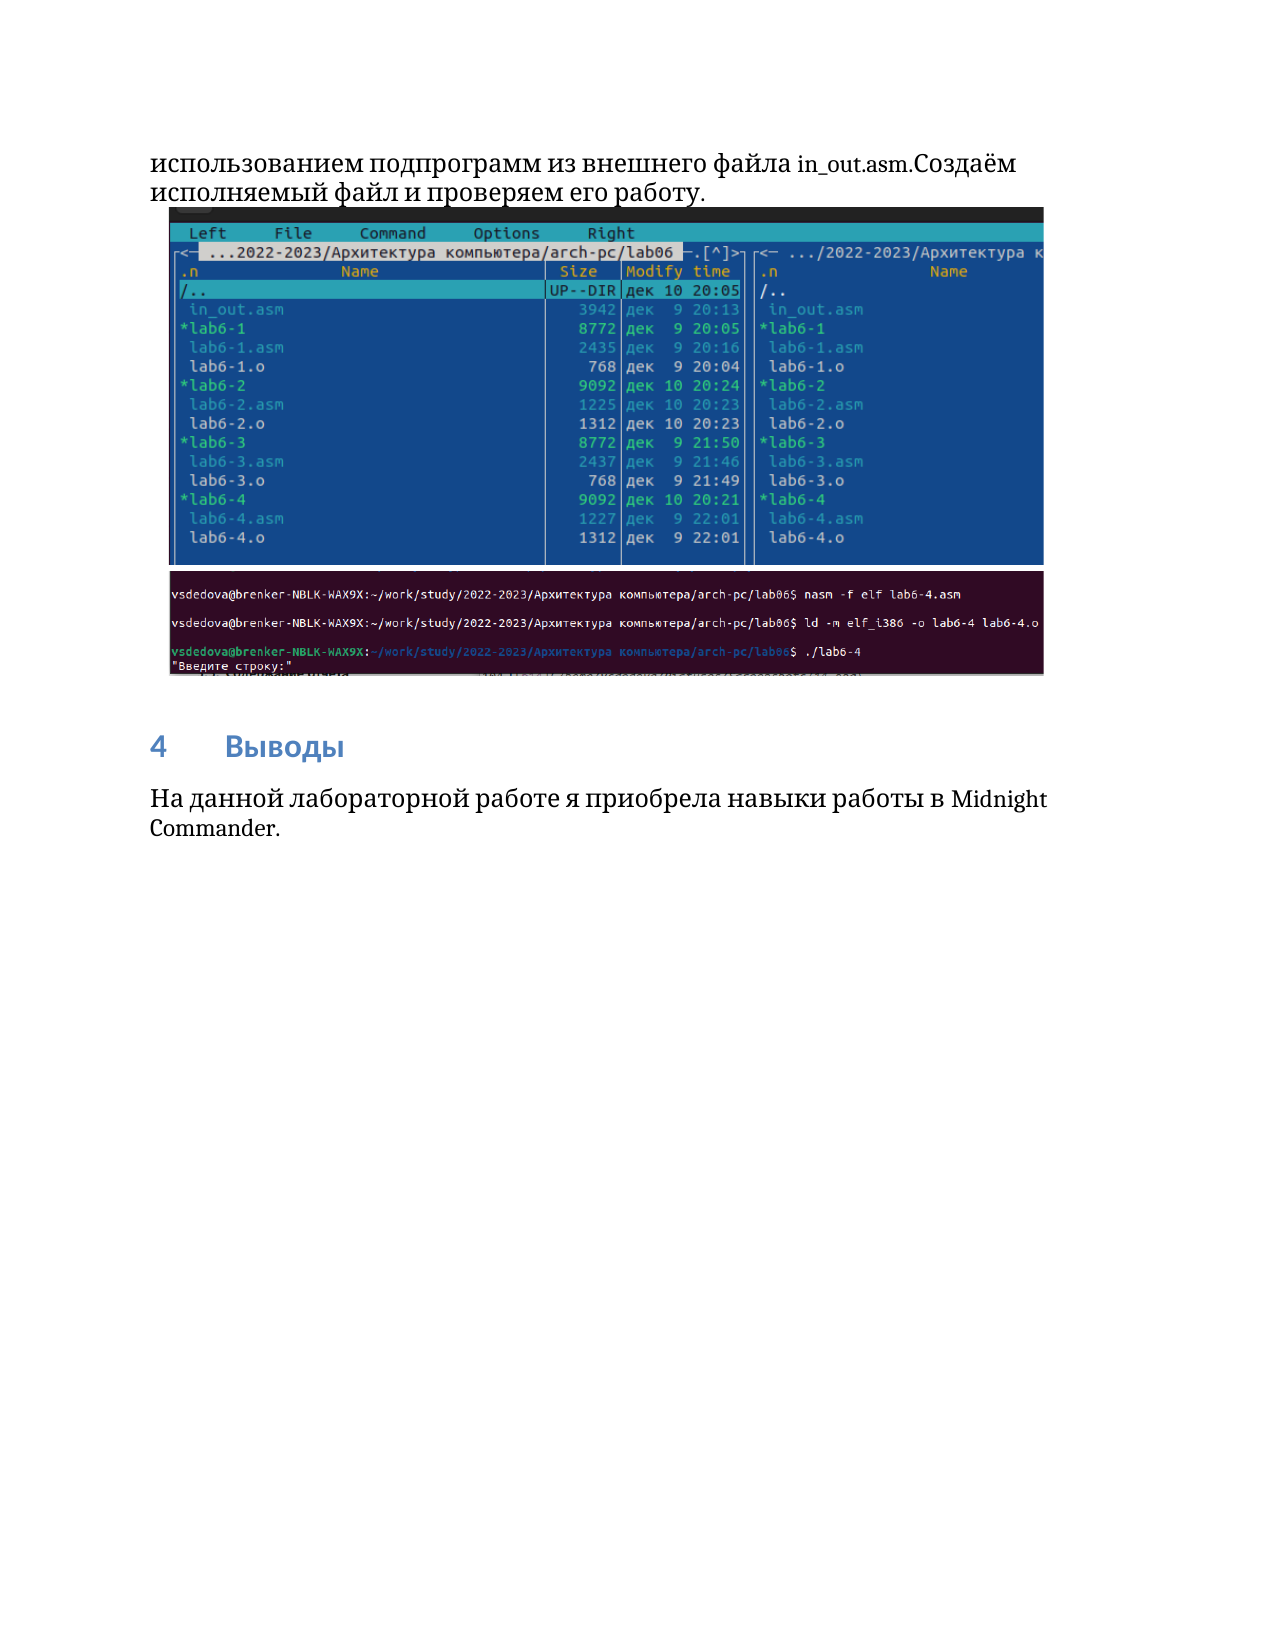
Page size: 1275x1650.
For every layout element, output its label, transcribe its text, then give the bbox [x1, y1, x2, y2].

subtitle 4 Выводы [150, 725, 1125, 766]
picture [168, 571, 1044, 676]
text На данной лабораторной работе я приобрела навыки работы в Midnight Commander. [150, 785, 1125, 842]
picture [168, 207, 1044, 565]
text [150, 150, 1125, 675]
